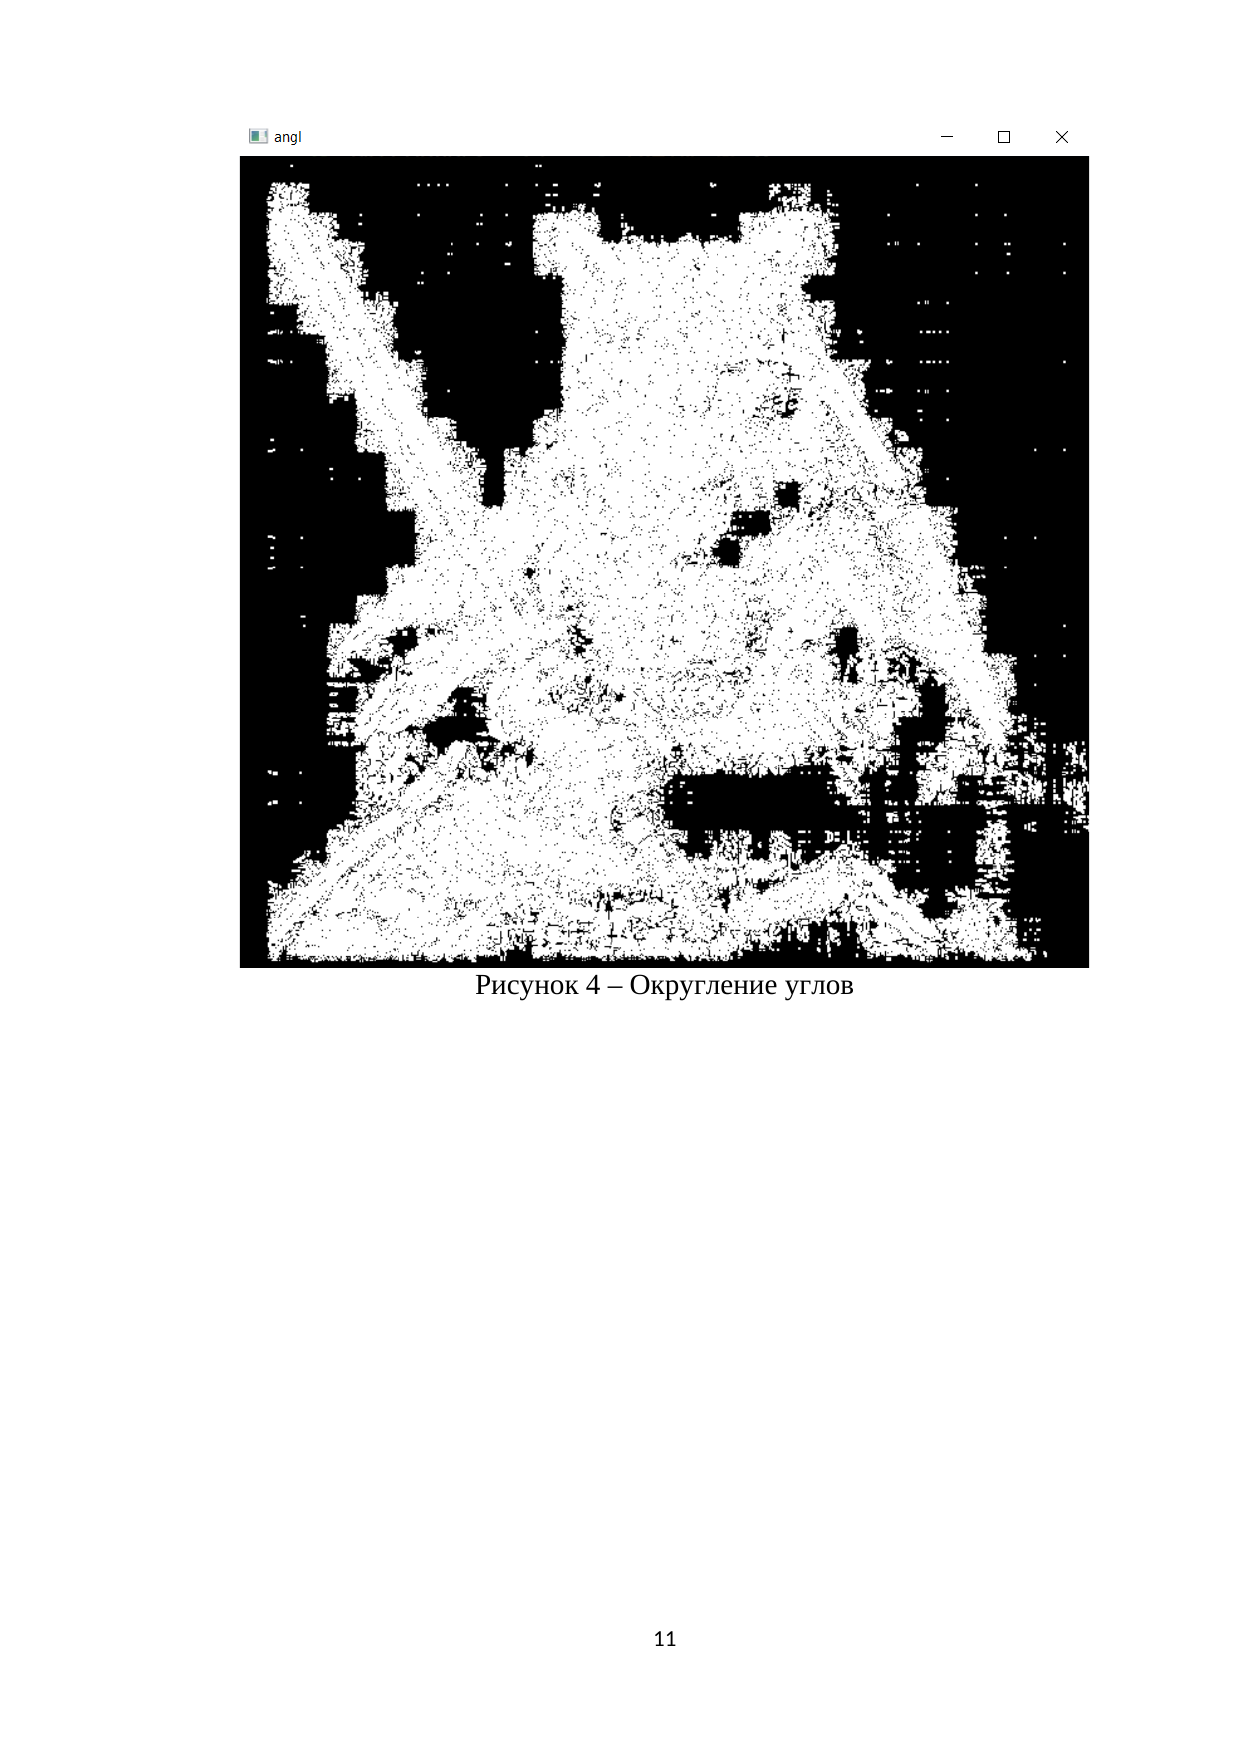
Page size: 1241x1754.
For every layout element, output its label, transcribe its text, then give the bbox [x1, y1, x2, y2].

text Рисунок 4 – Округление углов [177, 967, 1152, 1001]
picture [239, 118, 1090, 968]
